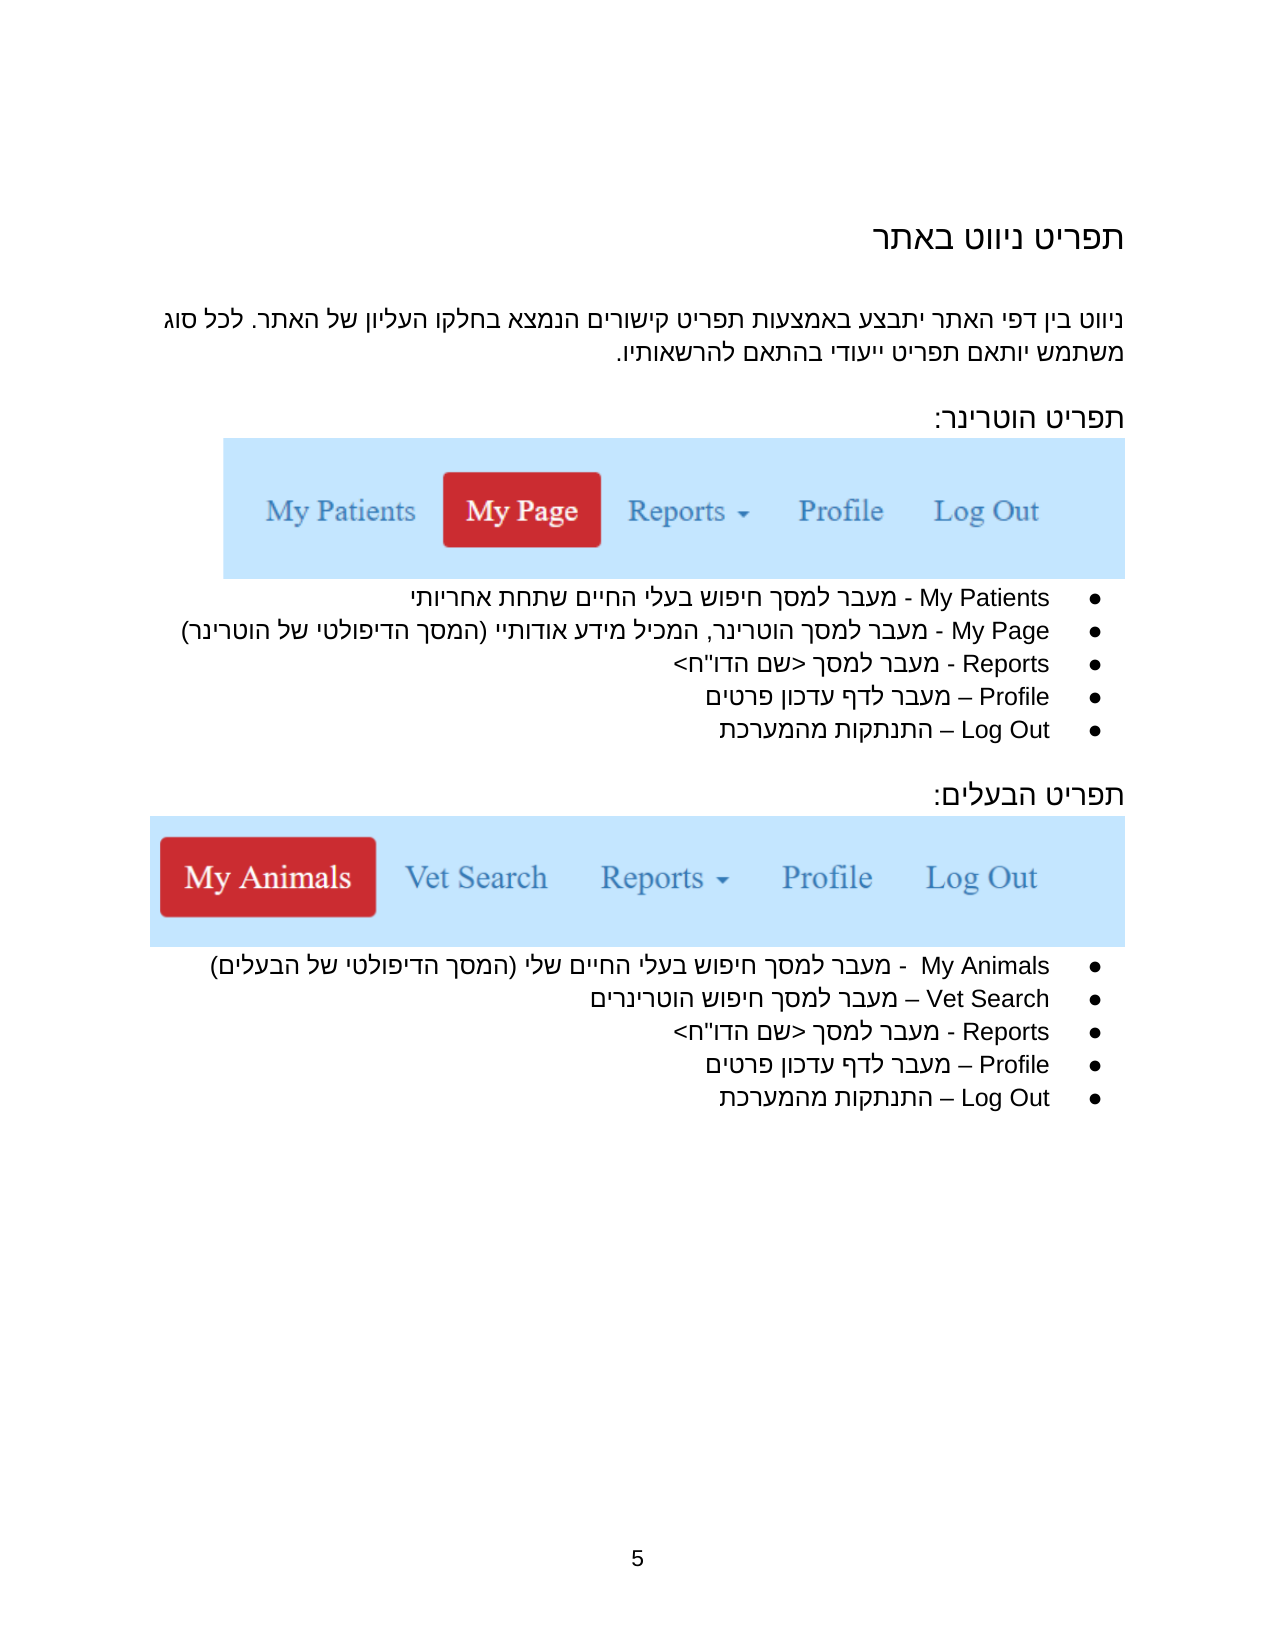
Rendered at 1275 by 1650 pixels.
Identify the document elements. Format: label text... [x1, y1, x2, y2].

list My Animals - מעבר למסך חיפוש בעלי החיים שלי (המסך הדיפולטי של הבעלים) [811, 951, 1087, 979]
list Profile – מעבר לדף עדכון פרטים [150, 682, 1087, 711]
list Log Out – התנתקות מהמערכת [150, 715, 1087, 743]
picture [150, 816, 1125, 947]
list My Patients - מעבר למסך חיפוש בעלי החיים שתחת אחריותי [150, 583, 763, 611]
text תפריט הבעלים: [150, 778, 1125, 812]
list My Page - מעבר למסך הוטרינר, המכיל מידע אודותיי (המסך הדיפולטי של הוטרינר) [150, 616, 1087, 644]
subtitle תפריט ניווט באתר [150, 218, 1125, 256]
list Reports - מעבר למסך <שם הדו"ח> [150, 1017, 1087, 1046]
picture [223, 438, 1125, 579]
list Reports - מעבר למסך <שם הדו"ח> [150, 649, 1087, 677]
list Vet Search – מעבר למסך חיפוש הוטרינרים [150, 984, 1087, 1012]
list My Patients - מעבר למסך חיפוש בעלי החיים שתחת אחריותי [817, 583, 1087, 611]
text ניווט בין דפי האתר יתבצע באמצעות תפריט קישורים הנמצא בחלקו העליון של האתר. לכל סוג משתמש יותאם תפריט ייעודי בהתאם להרשאותיו. [150, 304, 1125, 366]
list My Animals - מעבר למסך חיפוש בעלי החיים שלי (המסך הדיפולטי של הבעלים) [150, 951, 758, 979]
list Profile – מעבר לדף עדכון פרטים [150, 1050, 1087, 1078]
list Log Out – התנתקות מהמערכת [150, 1083, 1087, 1112]
